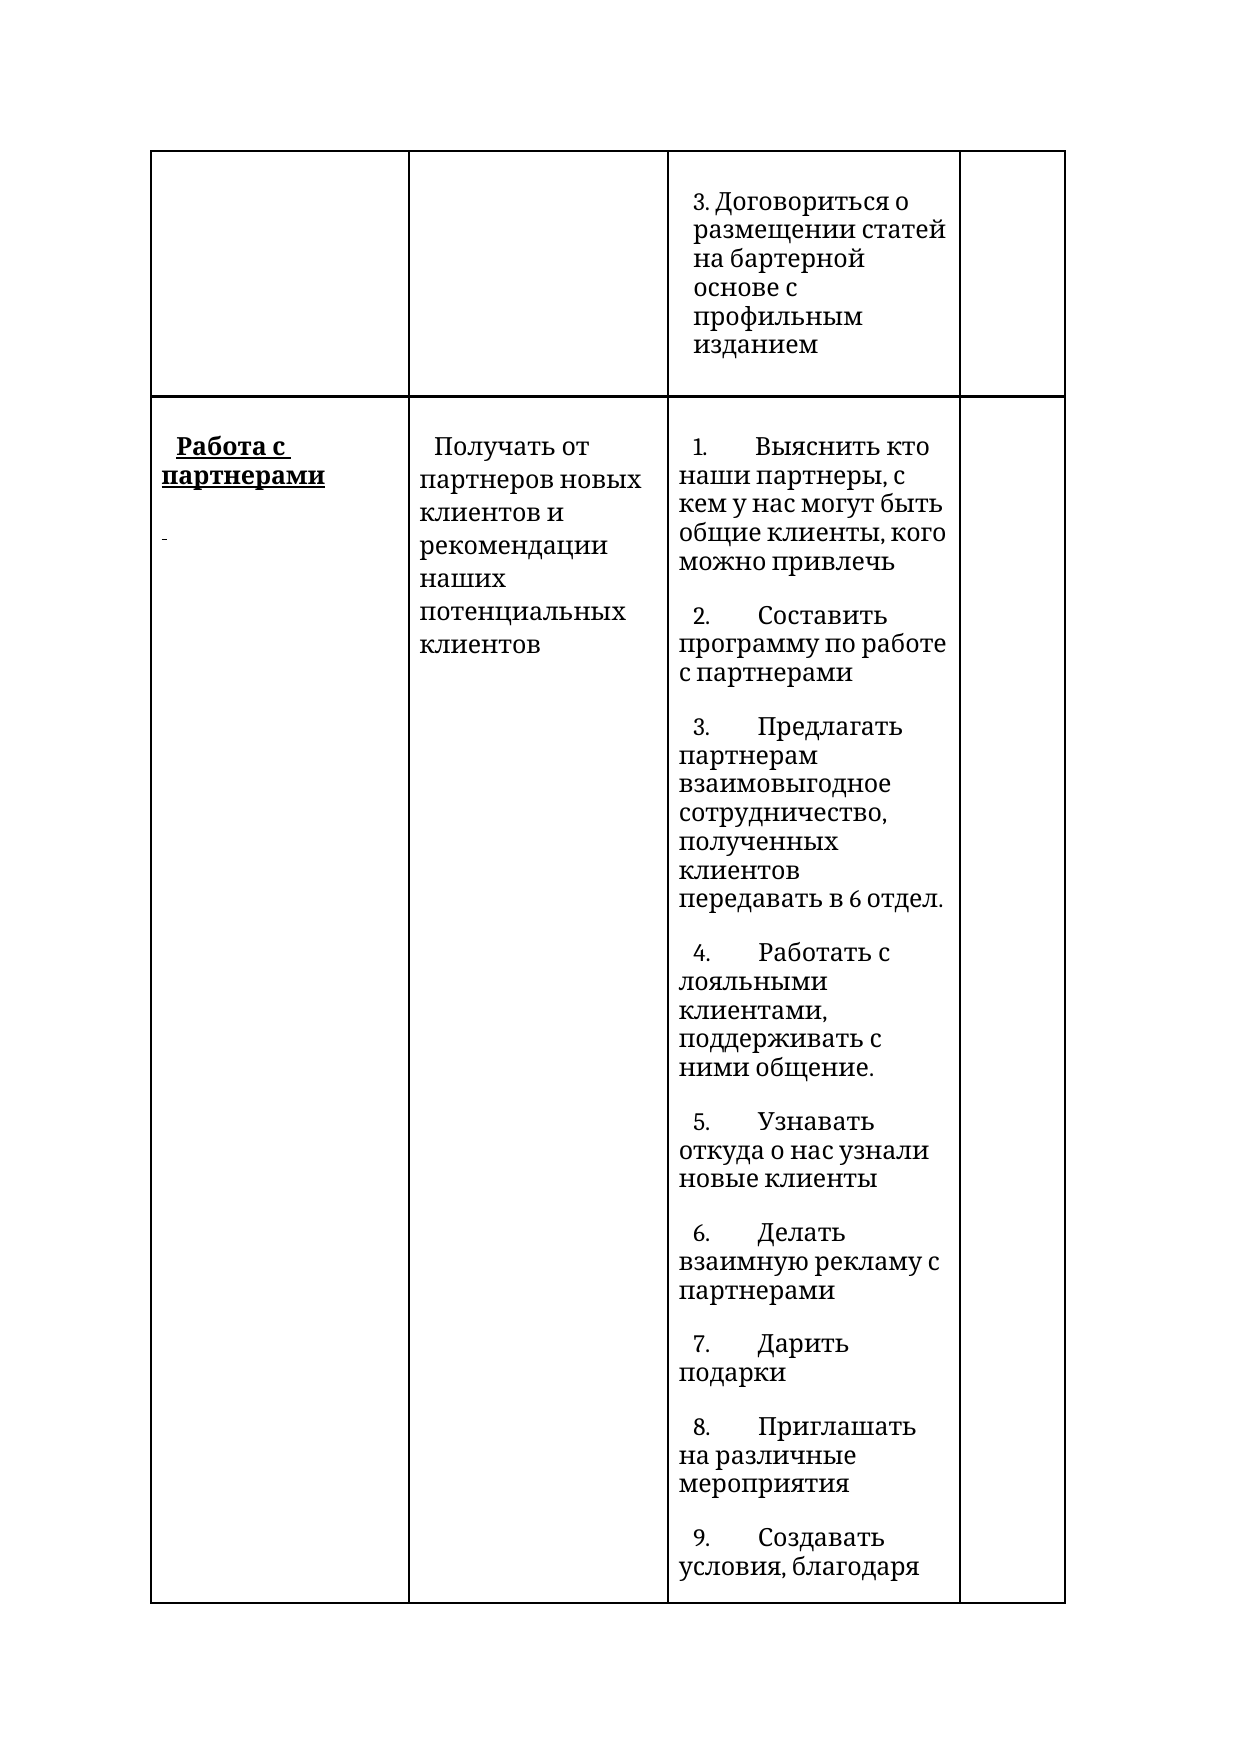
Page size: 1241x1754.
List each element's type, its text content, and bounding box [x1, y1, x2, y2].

table_cell [961, 398, 1064, 1602]
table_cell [410, 152, 667, 395]
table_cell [152, 152, 408, 395]
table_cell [669, 152, 959, 395]
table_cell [410, 398, 667, 1602]
table_cell Работа с партнерами [152, 398, 408, 1602]
table_cell [961, 152, 1064, 395]
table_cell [669, 398, 959, 1602]
